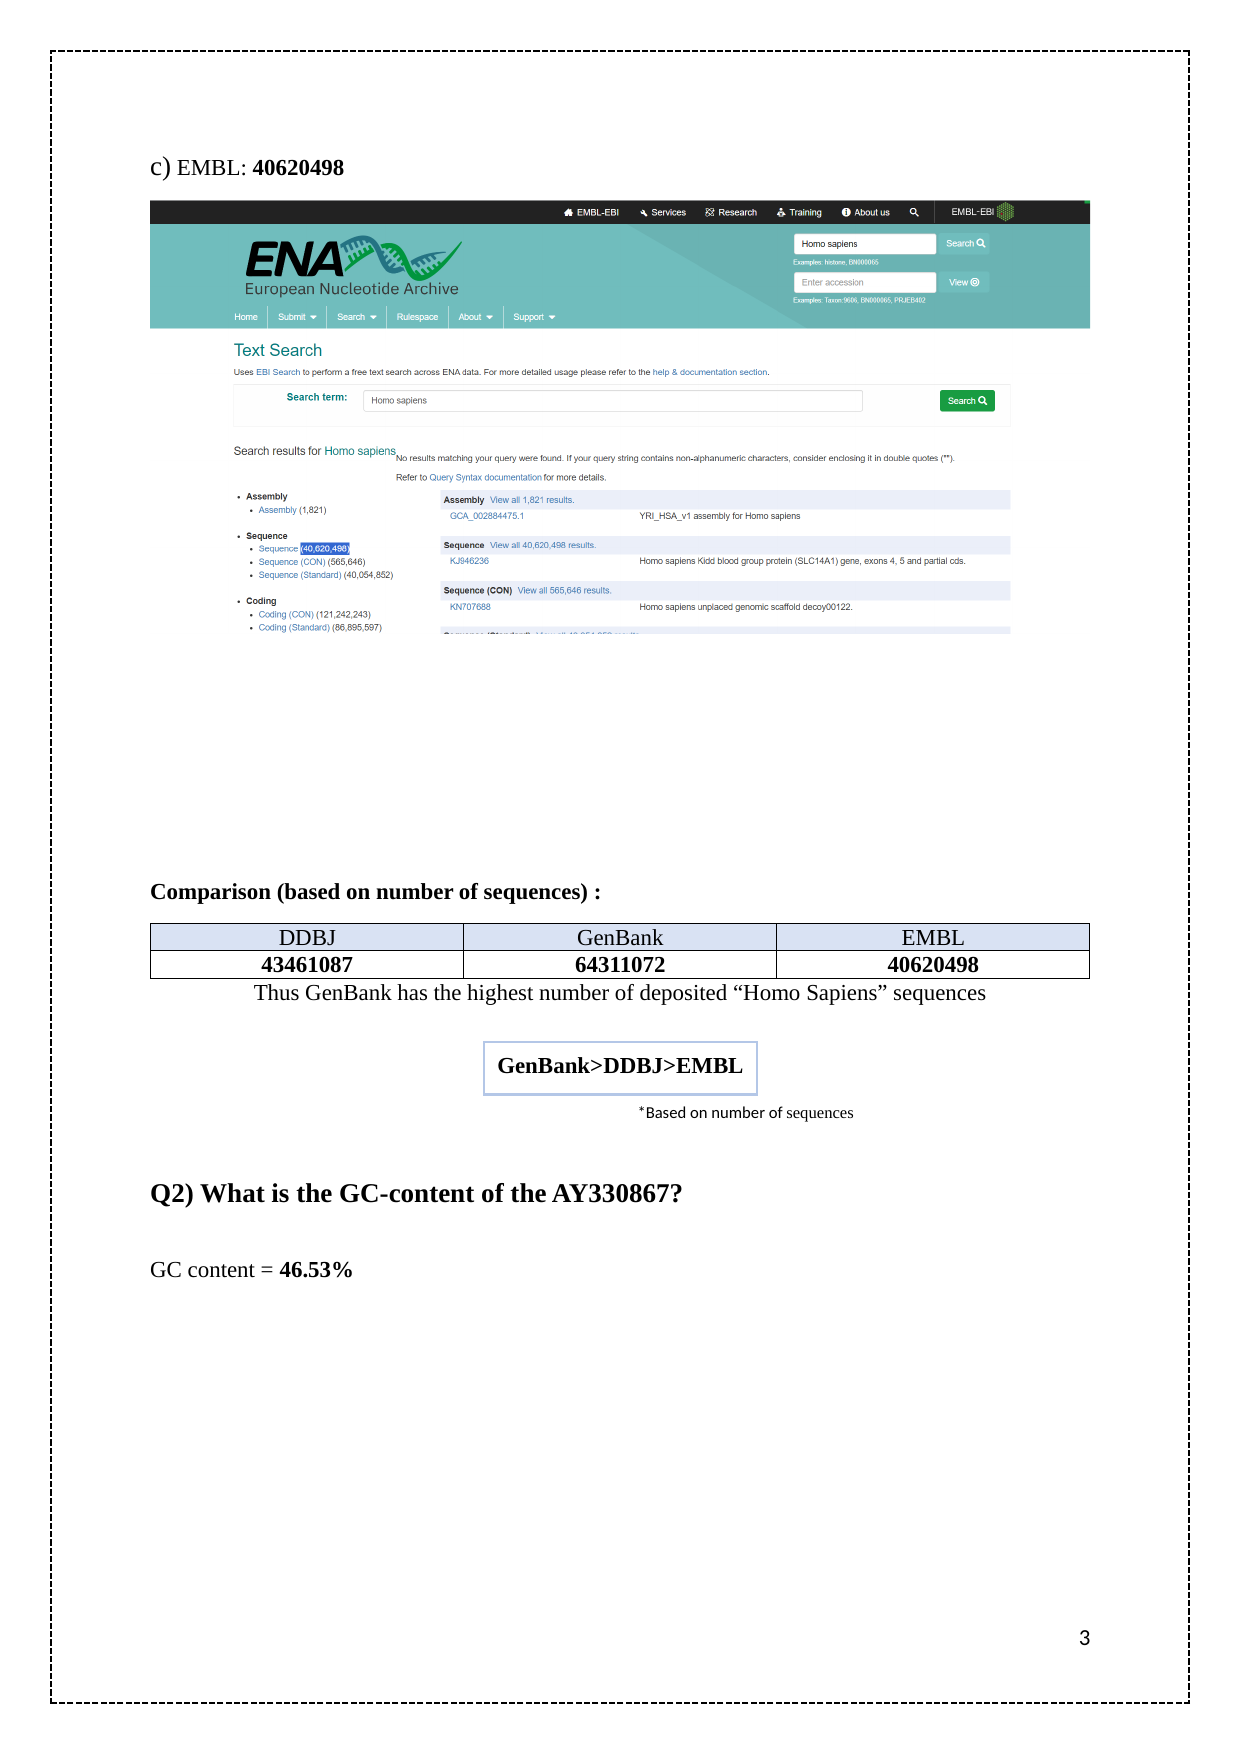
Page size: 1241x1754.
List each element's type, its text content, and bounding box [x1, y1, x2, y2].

text c) EMBL: 40620498 [150, 150, 1090, 181]
table_header EMBL [777, 924, 1089, 950]
text GenBank>DDBJ>EMBL [150, 1024, 1090, 1079]
picture [150, 200, 1091, 634]
text Comparison (based on number of sequences) : [150, 878, 1090, 904]
table_cell 64311072 [464, 951, 776, 978]
text GC content = 46.53% [150, 1256, 1090, 1283]
table_header DDBJ [151, 924, 463, 950]
table_cell 43461087 [151, 951, 463, 978]
table_cell 40620498 [777, 951, 1089, 978]
table_header GenBank [464, 924, 776, 950]
subtitle Q2) What is the GC-content of the AY330867? [150, 1178, 1090, 1209]
text Thus GenBank has the highest number of deposited “Homo Sapiens” sequences [150, 979, 1090, 1005]
